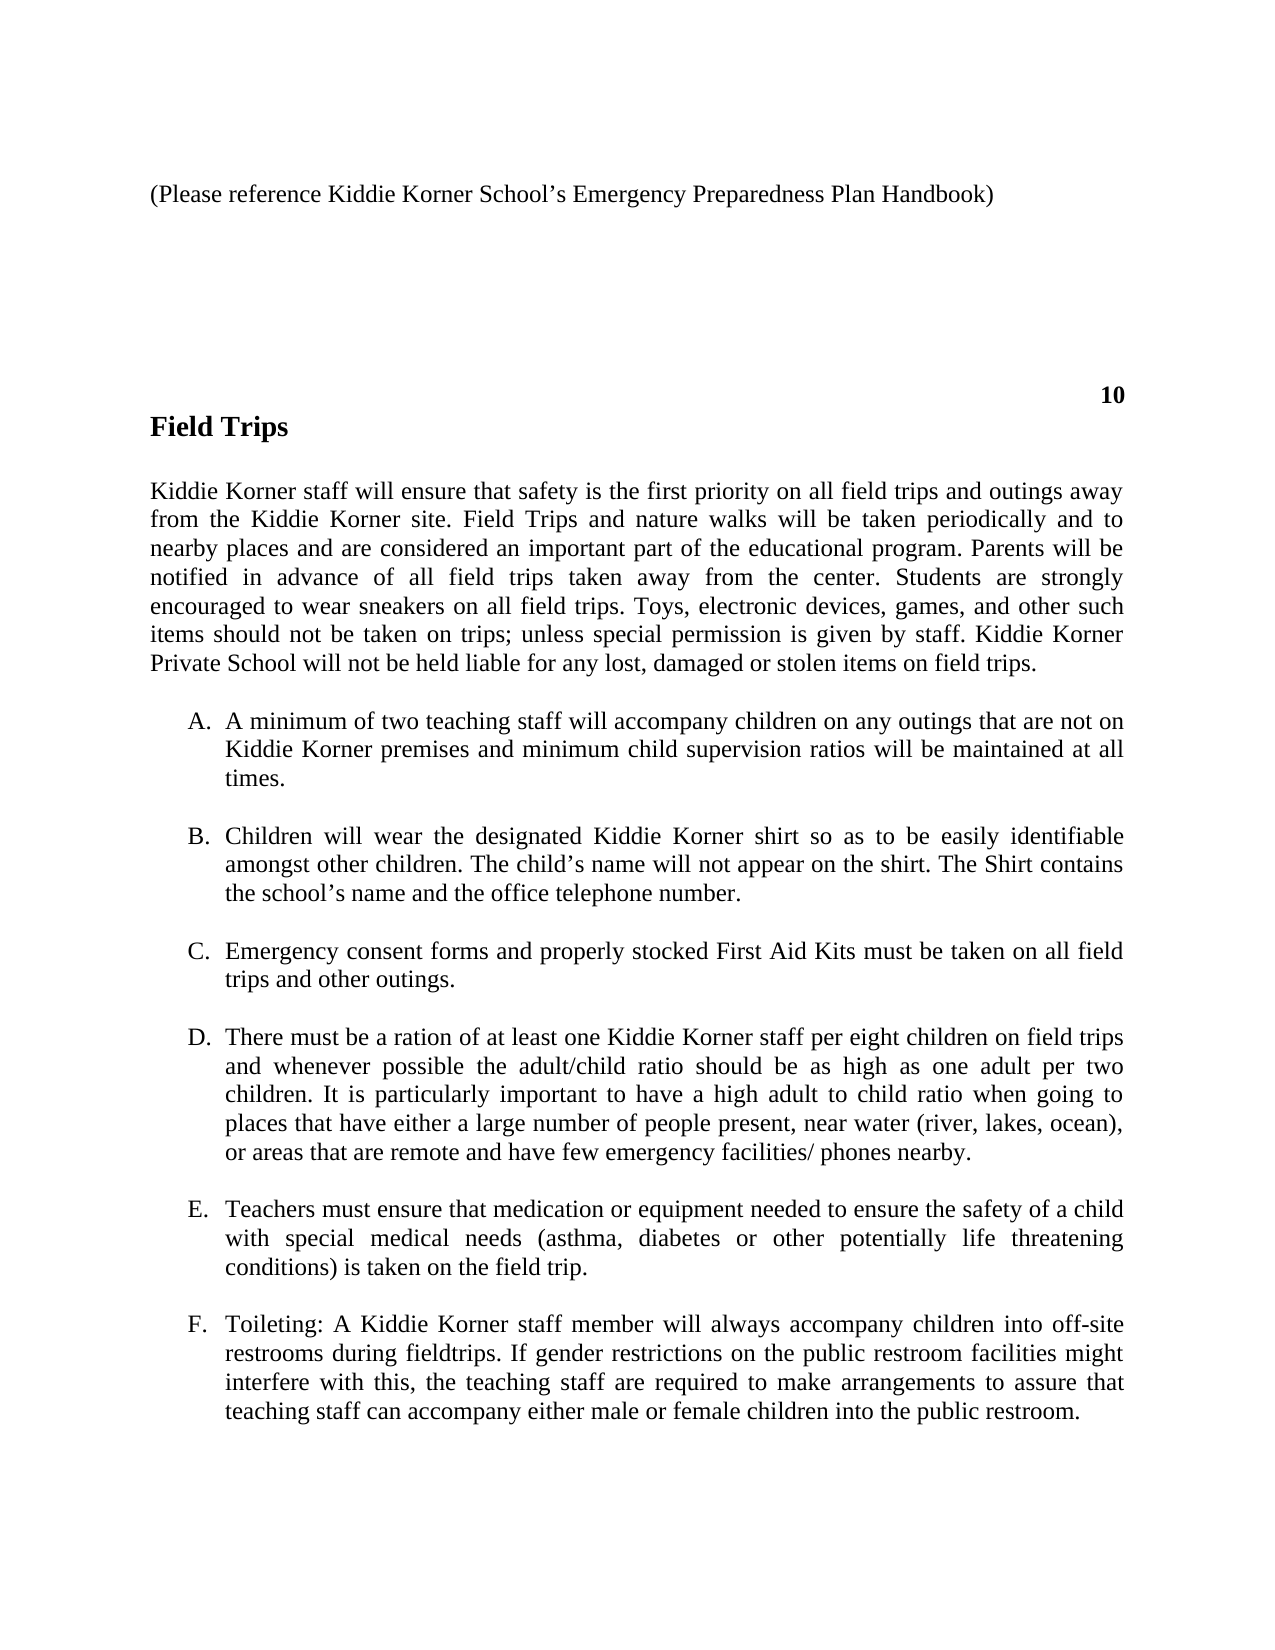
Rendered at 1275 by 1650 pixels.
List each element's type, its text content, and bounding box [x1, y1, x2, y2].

list A minimum of two teaching staff will accompany children on any outings that are not on Kiddie Korner premises and minimum child supervision ratios will be maintained at all times. [187, 706, 1125, 792]
text (Please reference Kiddie Korner School’s Emergency Preparedness Plan Handbook) [150, 179, 1125, 207]
text 10 [150, 380, 1125, 409]
text Field Trips [150, 409, 1125, 442]
list Children will wear the designated Kiddie Korner shirt so as to be easily identifiable amongst other children. The child’s name will not appear on the shirt. The Shirt contains the school’s name and the office telephone number. [187, 821, 1125, 907]
list Emergency consent forms and properly stocked First Aid Kits must be taken on all field trips and other outings. [187, 936, 1125, 993]
text Kiddie Korner staff will ensure that safety is the first priority on all field trips and outings away from the Kiddie Korner site. Field Trips and nature walks will be taken periodically and to nearby places and are considered an important part of the educational program. Parents will be notified in advance of all field trips taken away from the center. Students are strongly encouraged to wear sneakers on all field trips. Toys, electronic devices, games, and other such items should not be taken on trips; unless special permission is given by staff. Kiddie Korner Private School will not be held liable for any lost, damaged or stolen items on field trips. [150, 476, 1125, 677]
list There must be a ration of at least one Kiddie Korner staff per eight children on field trips and whenever possible the adult/child ratio should be as high as one adult per two children. It is particularly important to have a high adult to child ratio when going to places that have either a large number of people present, near water (river, lakes, ocean), or areas that are remote and have few emergency facilities/ phones nearby. [187, 1022, 1125, 1166]
list Toileting: A Kiddie Korner staff member will always accompany children into off-site restrooms during fieldtrips. If gender restrictions on the public restroom facilities might interfere with this, the teaching staff are required to make arrangements to assure that teaching staff can accompany either male or female children into the public restroom. [187, 1309, 1125, 1424]
list Teachers must ensure that medication or equipment needed to ensure the safety of a child with special medical needs (asthma, diabetes or other potentially life threatening conditions) is taken on the field trip. [187, 1194, 1125, 1281]
